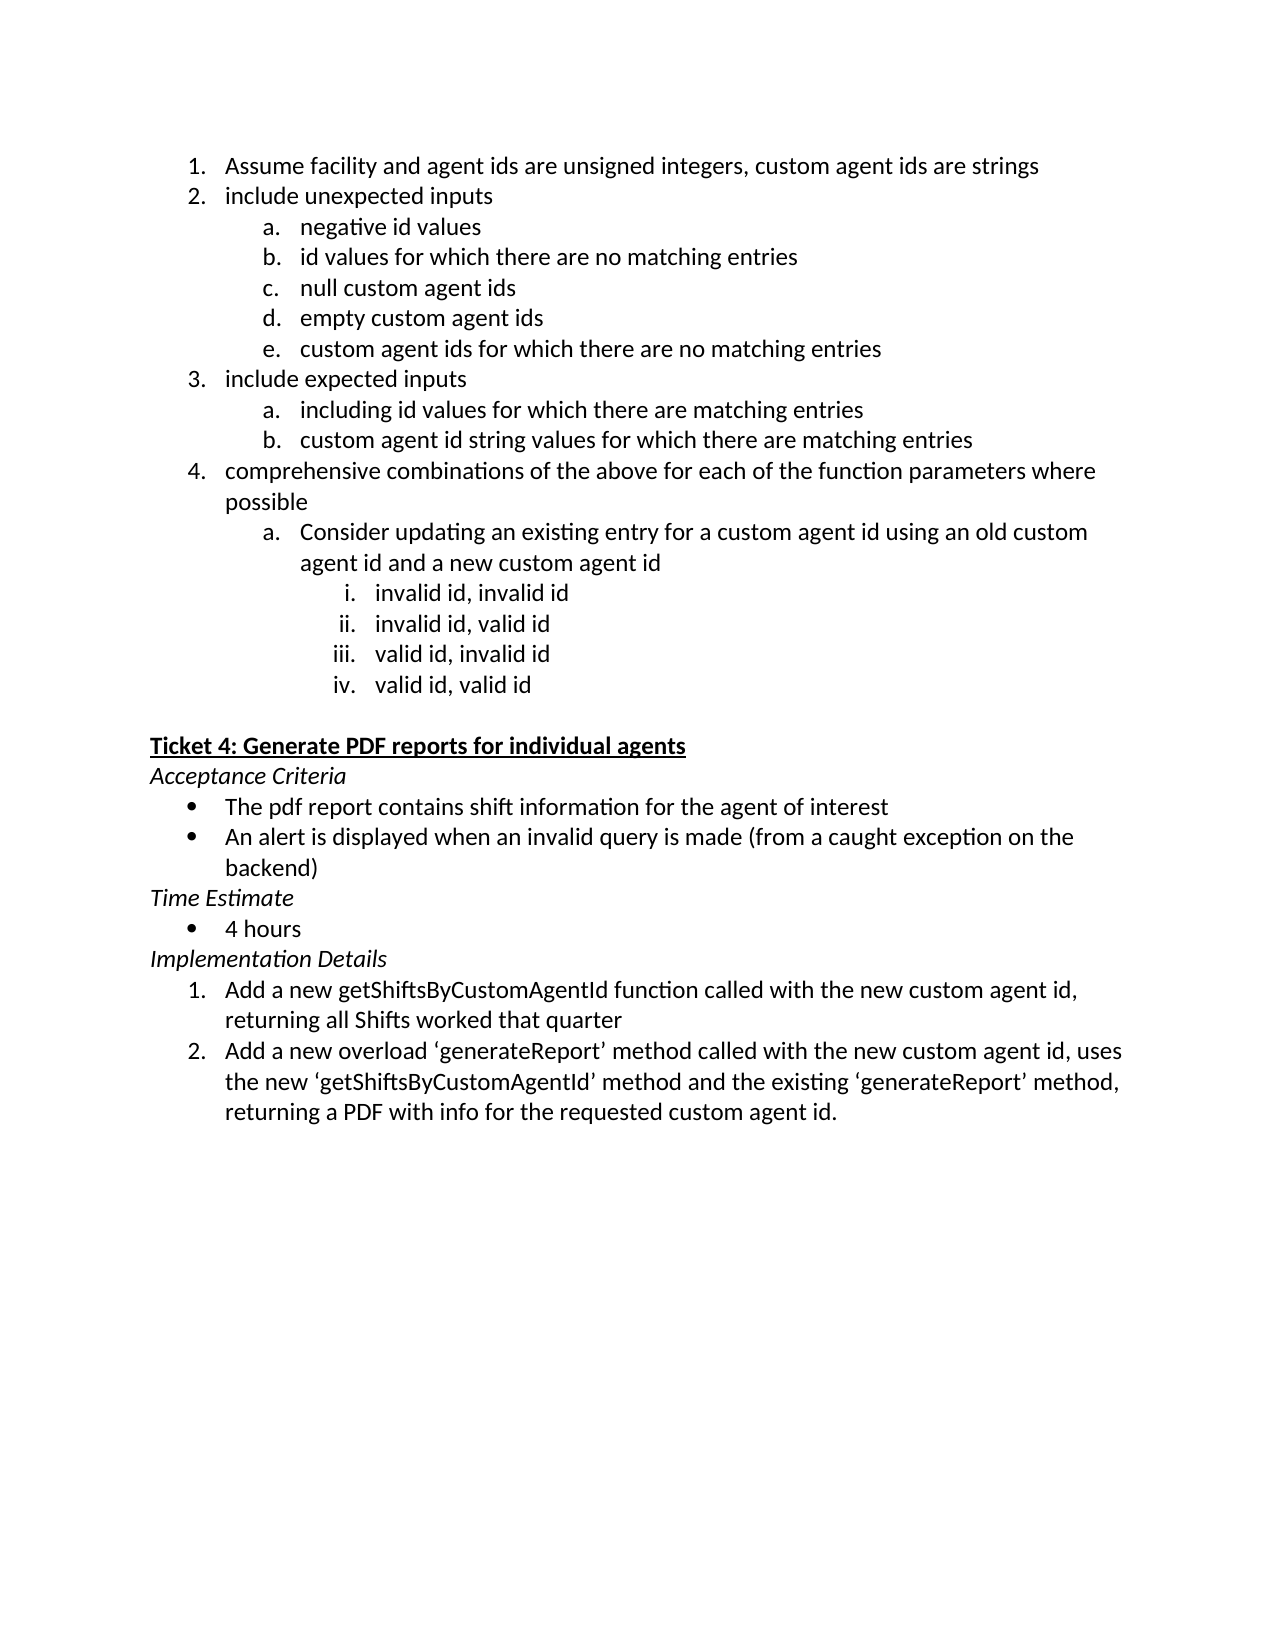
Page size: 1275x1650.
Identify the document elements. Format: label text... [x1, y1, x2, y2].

text Ticket 4: Generate PDF reports for individual agents [150, 730, 1125, 760]
list including id values for which there are matching entries [262, 394, 1125, 425]
list An alert is displayed when an invalid query is made (from a caught exception on the backend) [187, 821, 1125, 882]
list id values for which there are no matching entries [262, 242, 1125, 272]
list invalid id, invalid id [356, 577, 1125, 608]
list null custom agent ids [262, 272, 1125, 303]
text Time Estimate [150, 882, 1125, 913]
list include expected inputs [187, 364, 1125, 394]
list negative id values [262, 211, 1125, 242]
list Add a new getShiftsByCustomAgentId function called with the new custom agent id, returning all Shifts worked that quarter [187, 974, 1125, 1035]
list comprehensive combinations of the above for each of the function parameters where possible [187, 455, 1125, 516]
list invalid id, valid id [356, 608, 1125, 638]
list include unexpected inputs [187, 181, 1125, 211]
list Consider updating an existing entry for a custom agent id using an old custom agent id and a new custom agent id [262, 516, 1125, 577]
list The pdf report contains shift information for the agent of interest [187, 791, 1125, 821]
list Assume facility and agent ids are unsigned integers, custom agent ids are strings [187, 150, 1125, 181]
list valid id, invalid id [356, 638, 1125, 669]
list custom agent ids for which there are no matching entries [262, 333, 1125, 364]
list empty custom agent ids [262, 303, 1125, 333]
text Implementation Details [150, 943, 1125, 974]
text Acceptance Criteria [150, 760, 1125, 791]
list 4 hours [187, 913, 1125, 943]
list Add a new overload ‘generateReport’ method called with the new custom agent id, uses the new ‘getShiftsByCustomAgentId’ method and the existing ‘generateReport’ method, returning a PDF with info for the requested custom agent id. [187, 1035, 1125, 1127]
list custom agent id string values for which there are matching entries [262, 425, 1125, 455]
list valid id, valid id [356, 669, 1125, 699]
